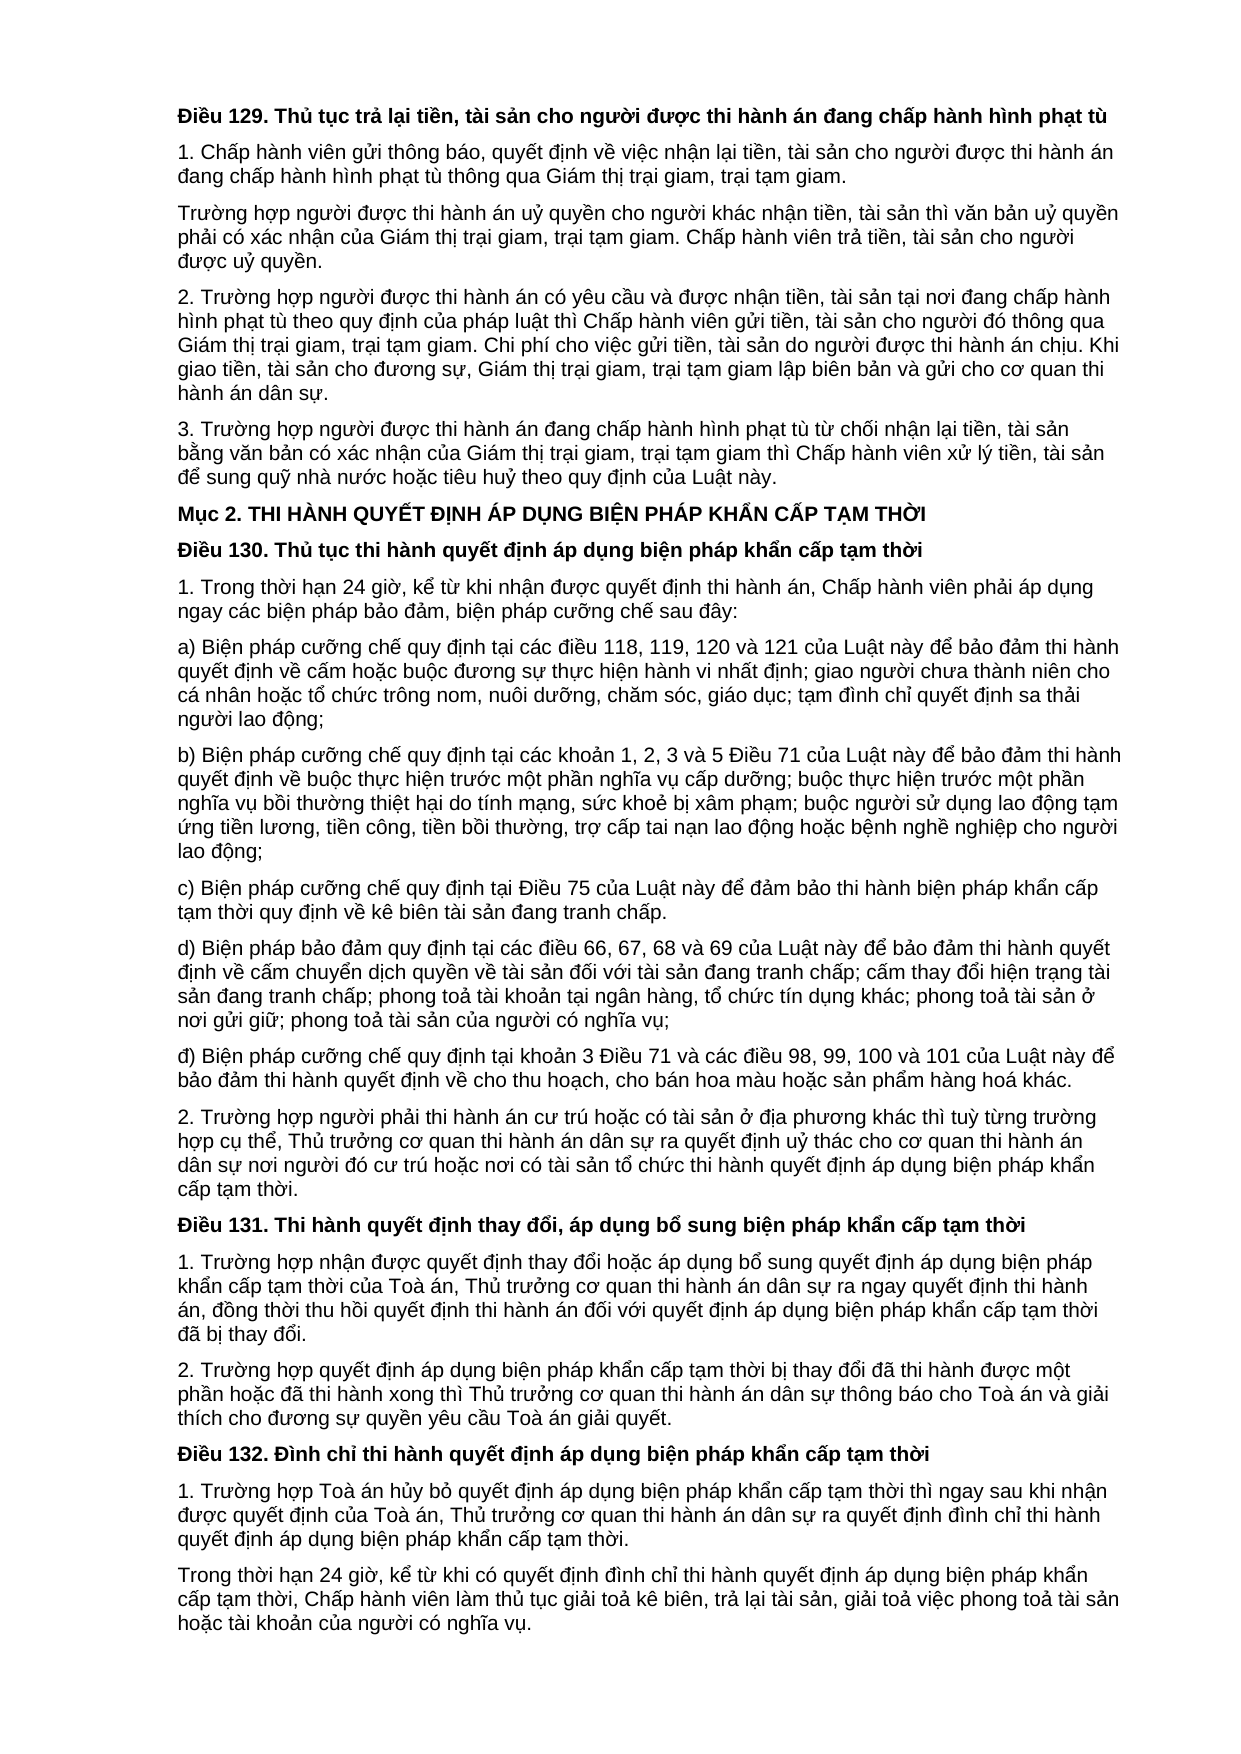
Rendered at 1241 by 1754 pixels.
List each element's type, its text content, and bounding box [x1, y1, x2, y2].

text 2. Trường hợp người được thi hành án có yêu cầu và được nhận tiền, tài sản tại nơi đang chấp hành hình phạt tù theo quy định của pháp luật thì Chấp hành viên gửi tiền, tài sản cho người đó thông qua Giám thị trại giam, trại tạm giam. Chi phí cho việc gửi tiền, tài sản do người được thi hành án chịu. Khi giao tiền, tài sản cho đương sự, Giám thị trại giam, trại tạm giam lập biên bản và gửi cho cơ quan thi hành án dân sự. [177, 285, 1122, 405]
text Trong thời hạn 24 giờ, kể từ khi có quyết định đình chỉ thi hành quyết định áp dụng biện pháp khẩn cấp tạm thời, Chấp hành viên làm thủ tục giải toả kê biên, trả lại tài sản, giải toả việc phong toả tài sản hoặc tài khoản của người có nghĩa vụ. [177, 1563, 1122, 1635]
text c) Biện pháp cưỡng chế quy định tại Điều 75 của Luật này để đảm bảo thi hành biện pháp khẩn cấp tạm thời quy định về kê biên tài sản đang tranh chấp. [177, 876, 1122, 923]
text a) Biện pháp cưỡng chế quy định tại các điều 118, 119, 120 và 121 của Luật này để bảo đảm thi hành quyết định về cấm hoặc buộc đương sự thực hiện hành vi nhất định; giao người chưa thành niên cho cá nhân hoặc tổ chức trông nom, nuôi dưỡng, chăm sóc, giáo dục; tạm đình chỉ quyết định sa thải người lao động; [177, 635, 1122, 731]
text 1. Trường hợp Toà án hủy bỏ quyết định áp dụng biện pháp khẩn cấp tạm thời thì ngay sau khi nhận được quyết định của Toà án, Thủ trưởng cơ quan thi hành án dân sự ra quyết định đình chỉ thi hành quyết định áp dụng biện pháp khẩn cấp tạm thời. [177, 1479, 1122, 1551]
text 1. Trong thời hạn 24 giờ, kể từ khi nhận được quyết định thi hành án, Chấp hành viên phải áp dụng ngay các biện pháp bảo đảm, biện pháp cưỡng chế sau đây: [177, 574, 1122, 622]
text 1. Chấp hành viên gửi thông báo, quyết định về việc nhận lại tiền, tài sản cho người được thi hành án đang chấp hành hình phạt tù thông qua Giám thị trại giam, trại tạm giam. [177, 140, 1122, 188]
text Điều 129. Thủ tục trả lại tiền, tài sản cho người được thi hành án đang chấp hành hình phạt tù [177, 104, 1122, 128]
text Trường hợp người được thi hành án uỷ quyền cho người khác nhận tiền, tài sản thì văn bản uỷ quyền phải có xác nhận của Giám thị trại giam, trại tạm giam. Chấp hành viên trả tiền, tài sản cho người được uỷ quyền. [177, 201, 1122, 272]
text d) Biện pháp bảo đảm quy định tại các điều 66, 67, 68 và 69 của Luật này để bảo đảm thi hành quyết định về cấm chuyển dịch quyền về tài sản đối với tài sản đang tranh chấp; cấm thay đổi hiện trạng tài sản đang tranh chấp; phong toả tài khoản tại ngân hàng, tổ chức tín dụng khác; phong toả tài sản ở nơi gửi giữ; phong toả tài sản của người có nghĩa vụ; [177, 936, 1122, 1032]
text Mục 2. THI HÀNH QUYẾT ĐỊNH ÁP DỤNG BIỆN PHÁP KHẨN CẤP TẠM THỜI [177, 502, 1122, 526]
text b) Biện pháp cưỡng chế quy định tại các khoản 1, 2, 3 và 5 Điều 71 của Luật này để bảo đảm thi hành quyết định về buộc thực hiện trước một phần nghĩa vụ cấp dưỡng; buộc thực hiện trước một phần nghĩa vụ bồi thường thiệt hại do tính mạng, sức khoẻ bị xâm phạm; buộc người sử dụng lao động tạm ứng tiền lương, tiền công, tiền bồi thường, trợ cấp tai nạn lao động hoặc bệnh nghề nghiệp cho người lao động; [177, 743, 1122, 863]
text Điều 130. Thủ tục thi hành quyết định áp dụng biện pháp khẩn cấp tạm thời [177, 538, 1122, 562]
text 1. Trường hợp nhận được quyết định thay đổi hoặc áp dụng bổ sung quyết định áp dụng biện pháp khẩn cấp tạm thời của Toà án, Thủ trưởng cơ quan thi hành án dân sự ra ngay quyết định thi hành án, đồng thời thu hồi quyết định thi hành án đối với quyết định áp dụng biện pháp khẩn cấp tạm thời đã bị thay đổi. [177, 1249, 1122, 1345]
text 2. Trường hợp người phải thi hành án cư trú hoặc có tài sản ở địa phương khác thì tuỳ từng trường hợp cụ thể, Thủ trưởng cơ quan thi hành án dân sự ra quyết định uỷ thác cho cơ quan thi hành án dân sự nơi người đó cư trú hoặc nơi có tài sản tổ chức thi hành quyết định áp dụng biện pháp khẩn cấp tạm thời. [177, 1105, 1122, 1201]
text 3. Trường hợp người được thi hành án đang chấp hành hình phạt tù từ chối nhận lại tiền, tài sản bằng văn bản có xác nhận của Giám thị trại giam, trại tạm giam thì Chấp hành viên xử lý tiền, tài sản để sung quỹ nhà nước hoặc tiêu huỷ theo quy định của Luật này. [177, 417, 1122, 489]
text Điều 131. Thi hành quyết định thay đổi, áp dụng bổ sung biện pháp khẩn cấp tạm thời [177, 1213, 1122, 1237]
text đ) Biện pháp cưỡng chế quy định tại khoản 3 Điều 71 và các điều 98, 99, 100 và 101 của Luật này để bảo đảm thi hành quyết định về cho thu hoạch, cho bán hoa màu hoặc sản phẩm hàng hoá khác. [177, 1044, 1122, 1092]
text 2. Trường hợp quyết định áp dụng biện pháp khẩn cấp tạm thời bị thay đổi đã thi hành được một phần hoặc đã thi hành xong thì Thủ trưởng cơ quan thi hành án dân sự thông báo cho Toà án và giải thích cho đương sự quyền yêu cầu Toà án giải quyết. [177, 1358, 1122, 1430]
text Điều 132. Đình chỉ thi hành quyết định áp dụng biện pháp khẩn cấp tạm thời [177, 1442, 1122, 1466]
